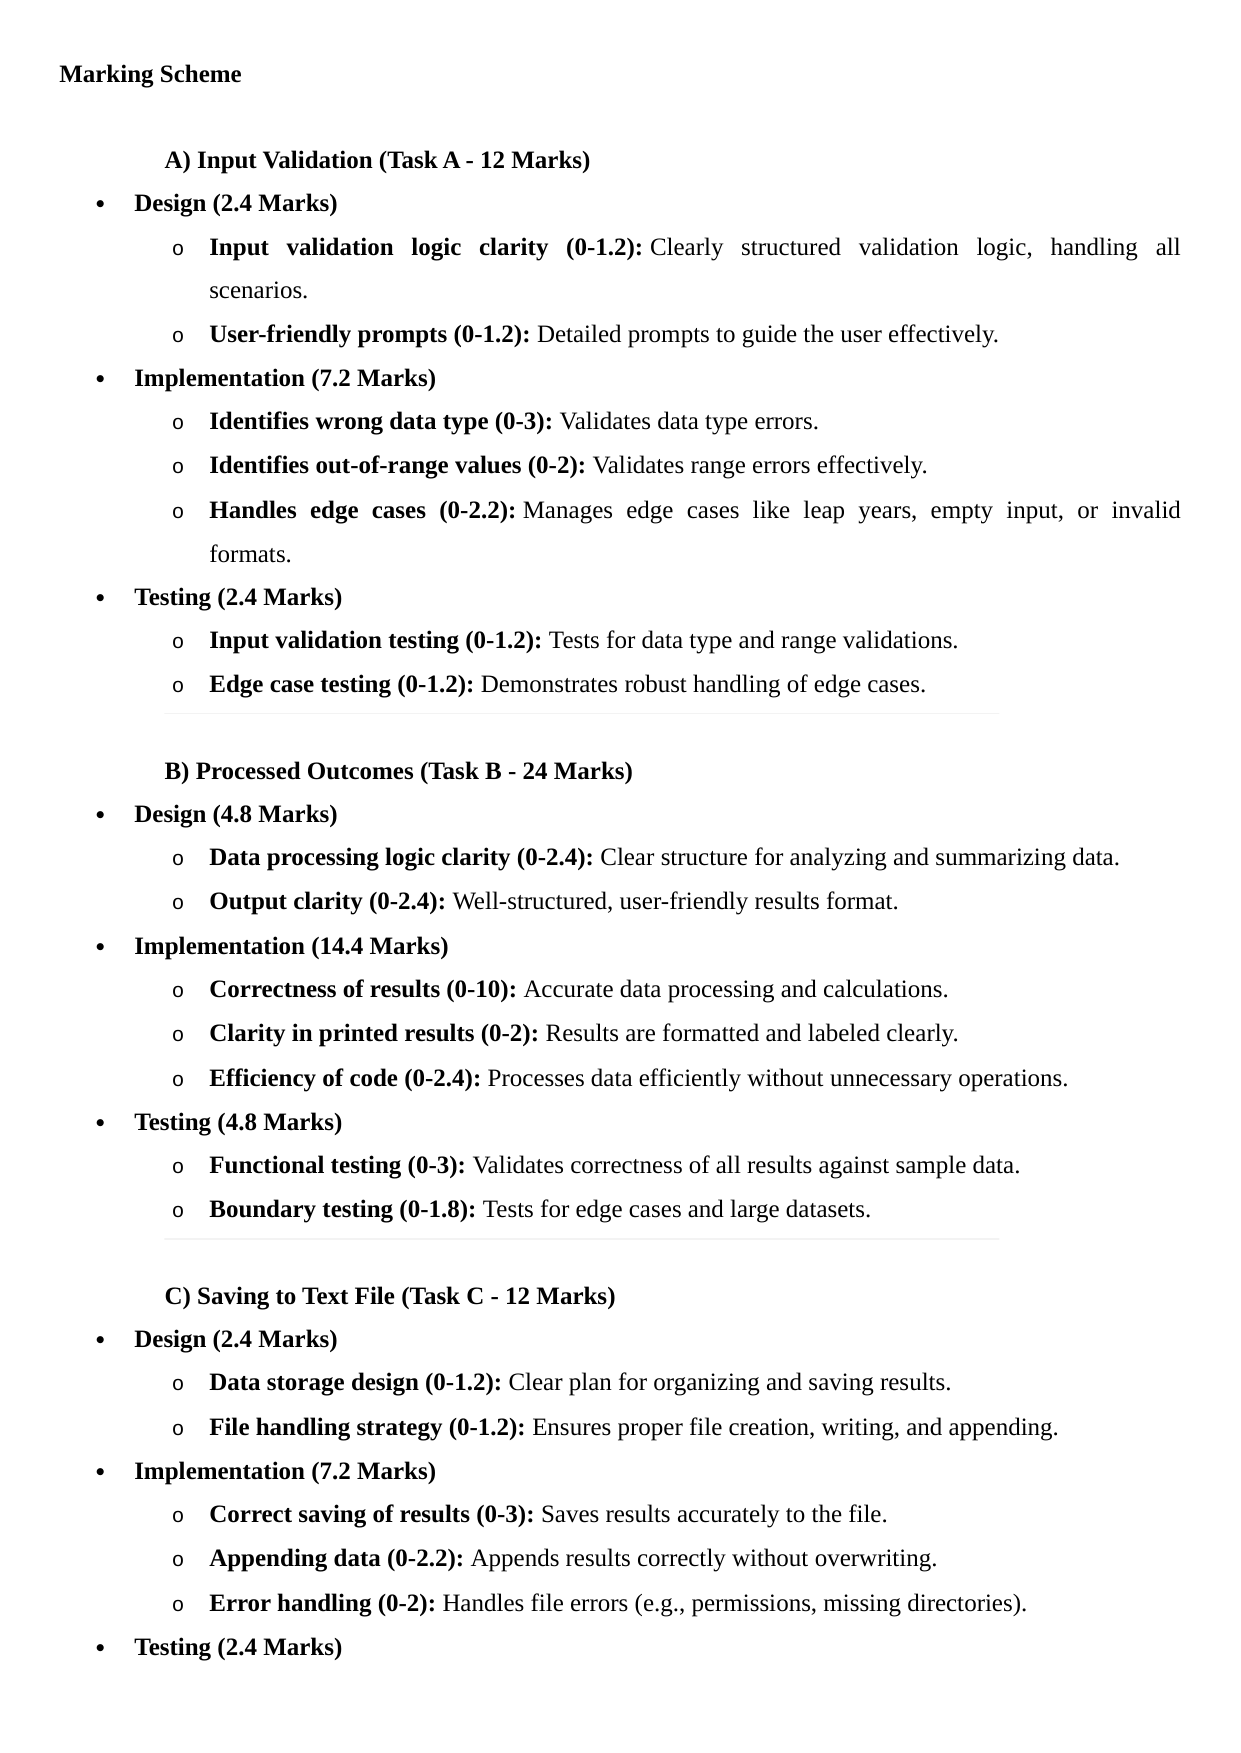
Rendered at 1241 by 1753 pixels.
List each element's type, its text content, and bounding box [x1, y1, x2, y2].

list Design (4.8 Marks) [97, 799, 1181, 828]
list Correctness of results (0-10): Accurate data processing and calculations. [172, 974, 1181, 1003]
list Handles edge cases (0-2.2): Manages edge cases like leap years, empty input, or invalid formats. [172, 495, 1181, 568]
list Testing (2.4 Marks) [97, 582, 1181, 611]
list Implementation (7.2 Marks) [97, 1456, 1181, 1485]
list Data storage design (0-1.2): Clear plan for organizing and saving results. [172, 1367, 1181, 1397]
list Boundary testing (0-1.8): Tests for edge cases and large datasets. [172, 1194, 1181, 1224]
text C) Saving to Text File (Task C - 12 Marks) [164, 1281, 1181, 1310]
list File handling strategy (0-1.2): Ensures proper file creation, writing, and appending. [172, 1412, 1181, 1441]
list Clarity in printed results (0-2): Results are formatted and labeled clearly. [172, 1018, 1181, 1048]
list Implementation (7.2 Marks) [97, 363, 1181, 392]
list Efficiency of code (0-2.4): Processes data efficiently without unnecessary operations. [172, 1063, 1181, 1092]
list User-friendly prompts (0-1.2): Detailed prompts to guide the user effectively. [172, 319, 1181, 348]
list Identifies wrong data type (0-3): Validates data type errors. [172, 406, 1181, 436]
text A) Input Validation (Task A - 12 Marks) [164, 145, 1181, 174]
list Functional testing (0-3): Validates correctness of all results against sample data. [172, 1150, 1181, 1180]
list Design (2.4 Marks) [97, 188, 1181, 217]
list Data processing logic clarity (0-2.4): Clear structure for analyzing and summarizing data. [172, 842, 1181, 872]
list Error handling (0-2): Handles file errors (e.g., permissions, missing directories). [172, 1588, 1181, 1617]
list Input validation logic clarity (0-1.2): Clearly structured validation logic, handling all scenarios. [172, 232, 1181, 304]
list Implementation (14.4 Marks) [97, 931, 1181, 959]
list Testing (2.4 Marks) [97, 1632, 1181, 1661]
text B) Processed Outcomes (Task B - 24 Marks) [164, 756, 1181, 784]
list Design (2.4 Marks) [97, 1324, 1181, 1353]
list Output clarity (0-2.4): Well-structured, user-friendly results format. [172, 886, 1181, 916]
list Edge case testing (0-1.2): Demonstrates robust handling of edge cases. [172, 669, 1181, 699]
text Marking Scheme [59, 59, 1181, 88]
list Testing (4.8 Marks) [97, 1107, 1181, 1136]
list Identifies out-of-range values (0-2): Validates range errors effectively. [172, 451, 1181, 480]
list Appending data (0-2.2): Appends results correctly without overwriting. [172, 1543, 1181, 1573]
list Input validation testing (0-1.2): Tests for data type and range validations. [172, 625, 1181, 655]
list Correct saving of results (0-3): Saves results accurately to the file. [172, 1499, 1181, 1529]
